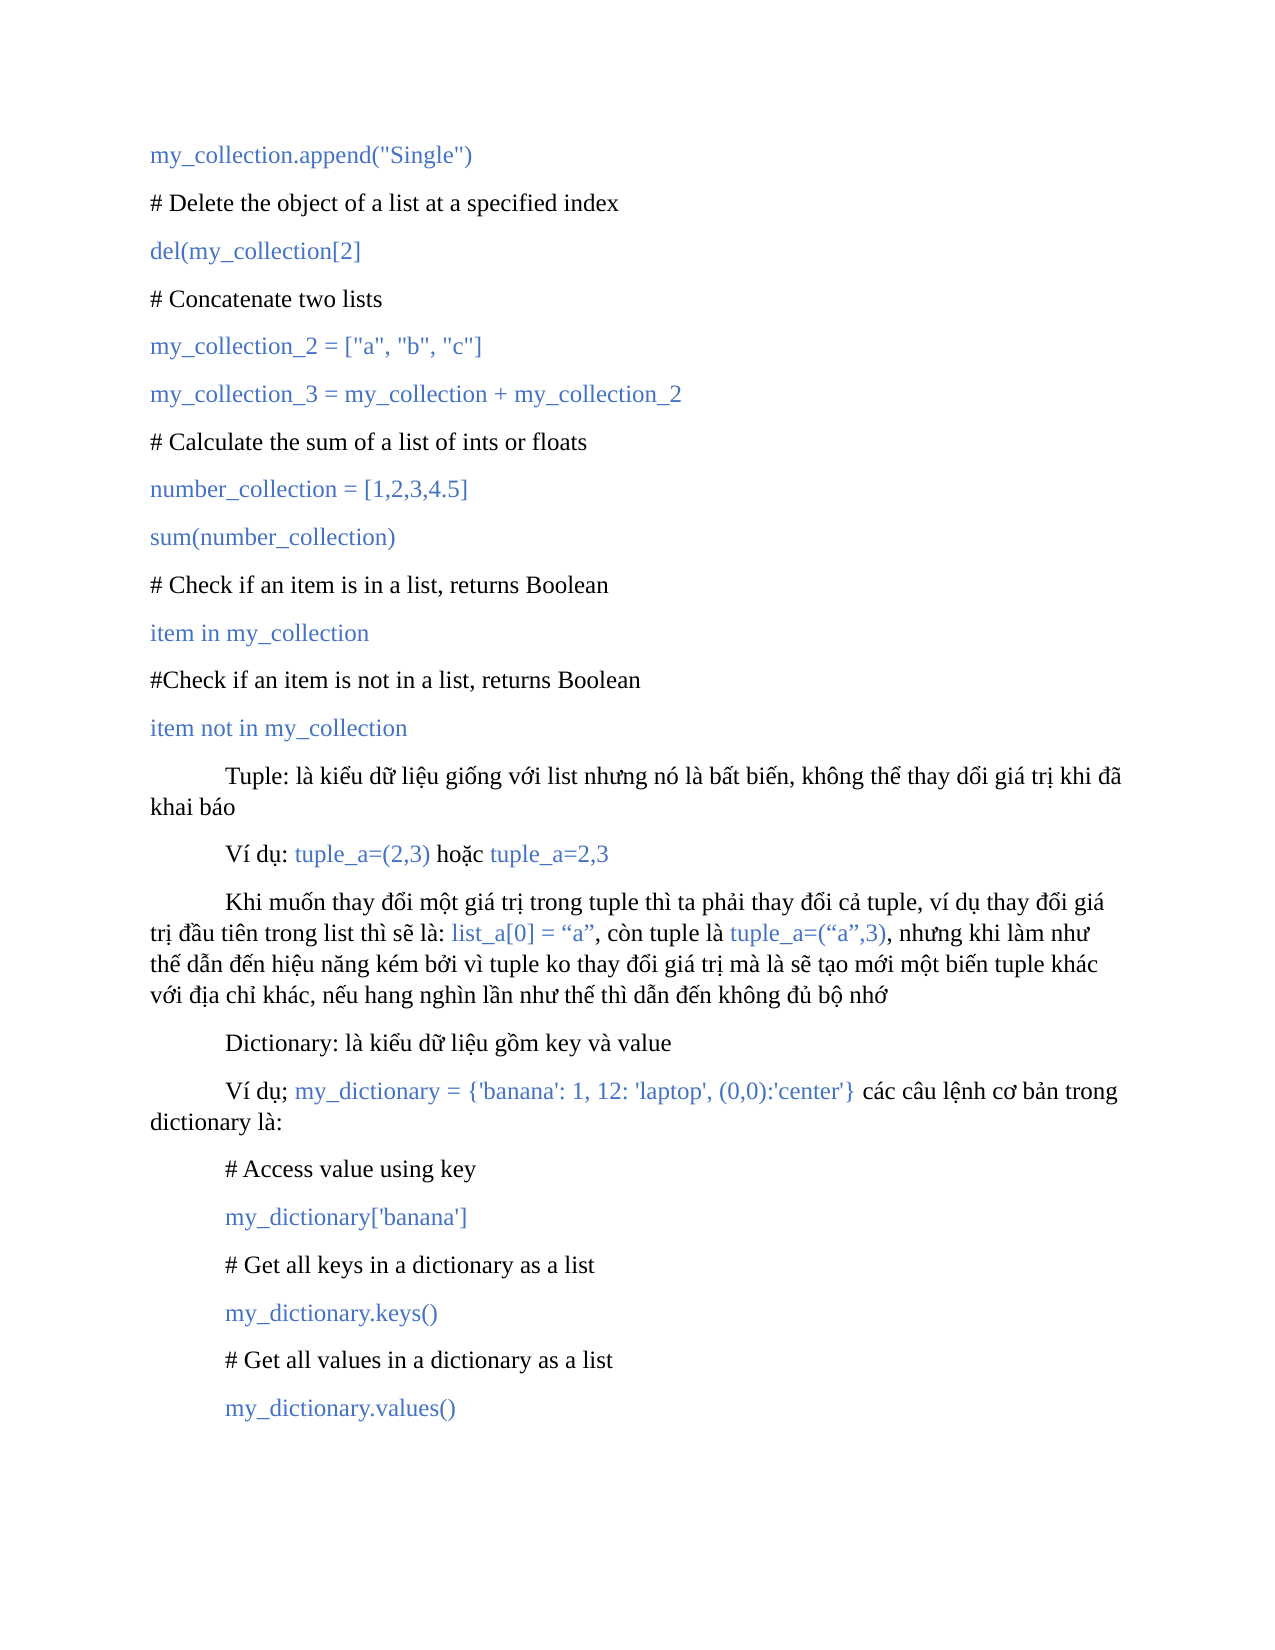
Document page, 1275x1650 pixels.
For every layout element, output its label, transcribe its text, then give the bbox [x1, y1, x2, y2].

text Ví dụ: tuple_a=(2,3) hoặc tuple_a=2,3 [150, 839, 1125, 868]
text del(my_collection[2] [150, 236, 1125, 265]
text # Delete the object of a list at a specified index [150, 188, 1125, 217]
text Tuple: là kiểu dữ liệu giống với list nhưng nó là bất biến, không thể thay dổi giá trị khi đã khai báo [150, 761, 1125, 821]
text item not in my_collection [150, 713, 1125, 742]
text number_collection = [1,2,3,4.5] [150, 474, 1125, 503]
text my_collection_2 = ["a", "b", "c"] [150, 331, 1125, 360]
text # Get all values in a dictionary as a list [150, 1345, 1125, 1374]
text sum(number_collection) [150, 522, 1125, 551]
text my_collection.append("Single") [150, 141, 1125, 169]
text item in my_collection [150, 618, 1125, 646]
text # Access value using key [150, 1154, 1125, 1183]
text my_dictionary.values() [150, 1393, 1125, 1422]
text Ví dụ; my_dictionary = {'banana': 1, 12: 'laptop', (0,0):'center'} các câu lệnh cơ bản trong dictionary là: [150, 1076, 1125, 1136]
text Khi muốn thay đổi một giá trị trong tuple thì ta phải thay đổi cả tuple, ví dụ thay đổi giá trị đầu tiên trong list thì sẽ là: list_a[0] = “a”, còn tuple là tuple_a=(“a”,3), nhưng khi làm như thế dẫn đến hiệu năng kém bởi vì tuple ko thay đổi giá trị mà là sẽ tạo mới một biến tuple khác với địa chỉ khác, nếu hang nghìn lần như thế thì dẫn đến không đủ bộ nhớ [150, 887, 1125, 1009]
text # Calculate the sum of a list of ints or floats [150, 427, 1125, 456]
text # Get all keys in a dictionary as a list [150, 1250, 1125, 1279]
text # Check if an item is in a list, returns Boolean [150, 570, 1125, 599]
text my_collection_3 = my_collection + my_collection_2 [150, 379, 1125, 408]
text my_dictionary['banana'] [150, 1202, 1125, 1231]
text my_dictionary.keys() [150, 1298, 1125, 1326]
text Dictionary: là kiểu dữ liệu gồm key và value [150, 1028, 1125, 1057]
text #Check if an item is not in a list, returns Boolean [150, 665, 1125, 694]
text # Concatenate two lists [150, 284, 1125, 312]
